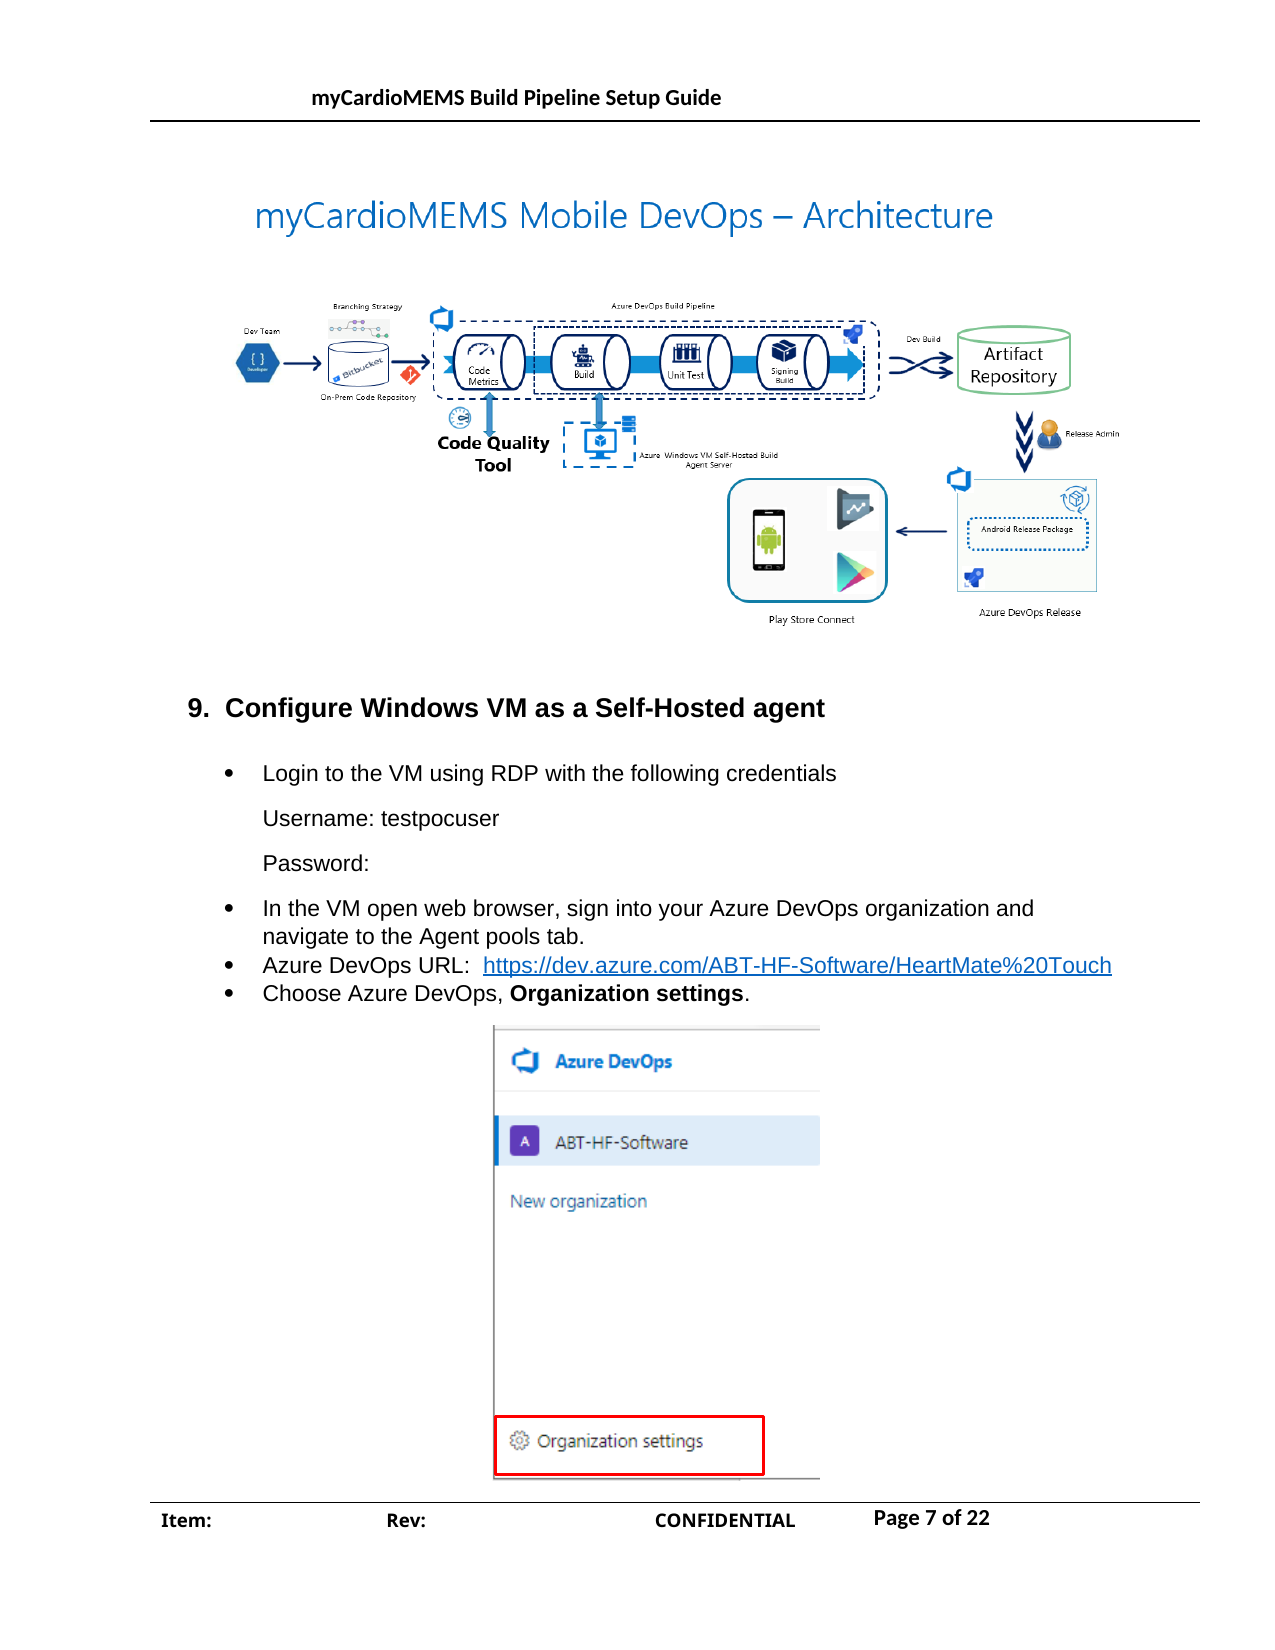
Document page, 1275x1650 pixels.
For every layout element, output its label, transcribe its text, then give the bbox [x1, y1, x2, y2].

list Configure Windows VM as a Self-Hosted agent [187, 692, 1125, 723]
list Azure DevOps URL: https://dev.azure.com/ABT-HF-Software/HeartMate%20Touch [225, 952, 1125, 978]
picture [492, 1025, 820, 1481]
picture [225, 185, 1201, 690]
list Login to the VM using RDP with the following credentials [225, 759, 1125, 786]
list In the VM open web browser, sign into your Azure DevOps organization and navigate to the Agent pools tab. [225, 895, 1125, 949]
text Username: testpocuser [262, 804, 1125, 831]
text Password: [262, 850, 1125, 876]
list Choose Azure DevOps, Organization settings. [225, 980, 1125, 1006]
